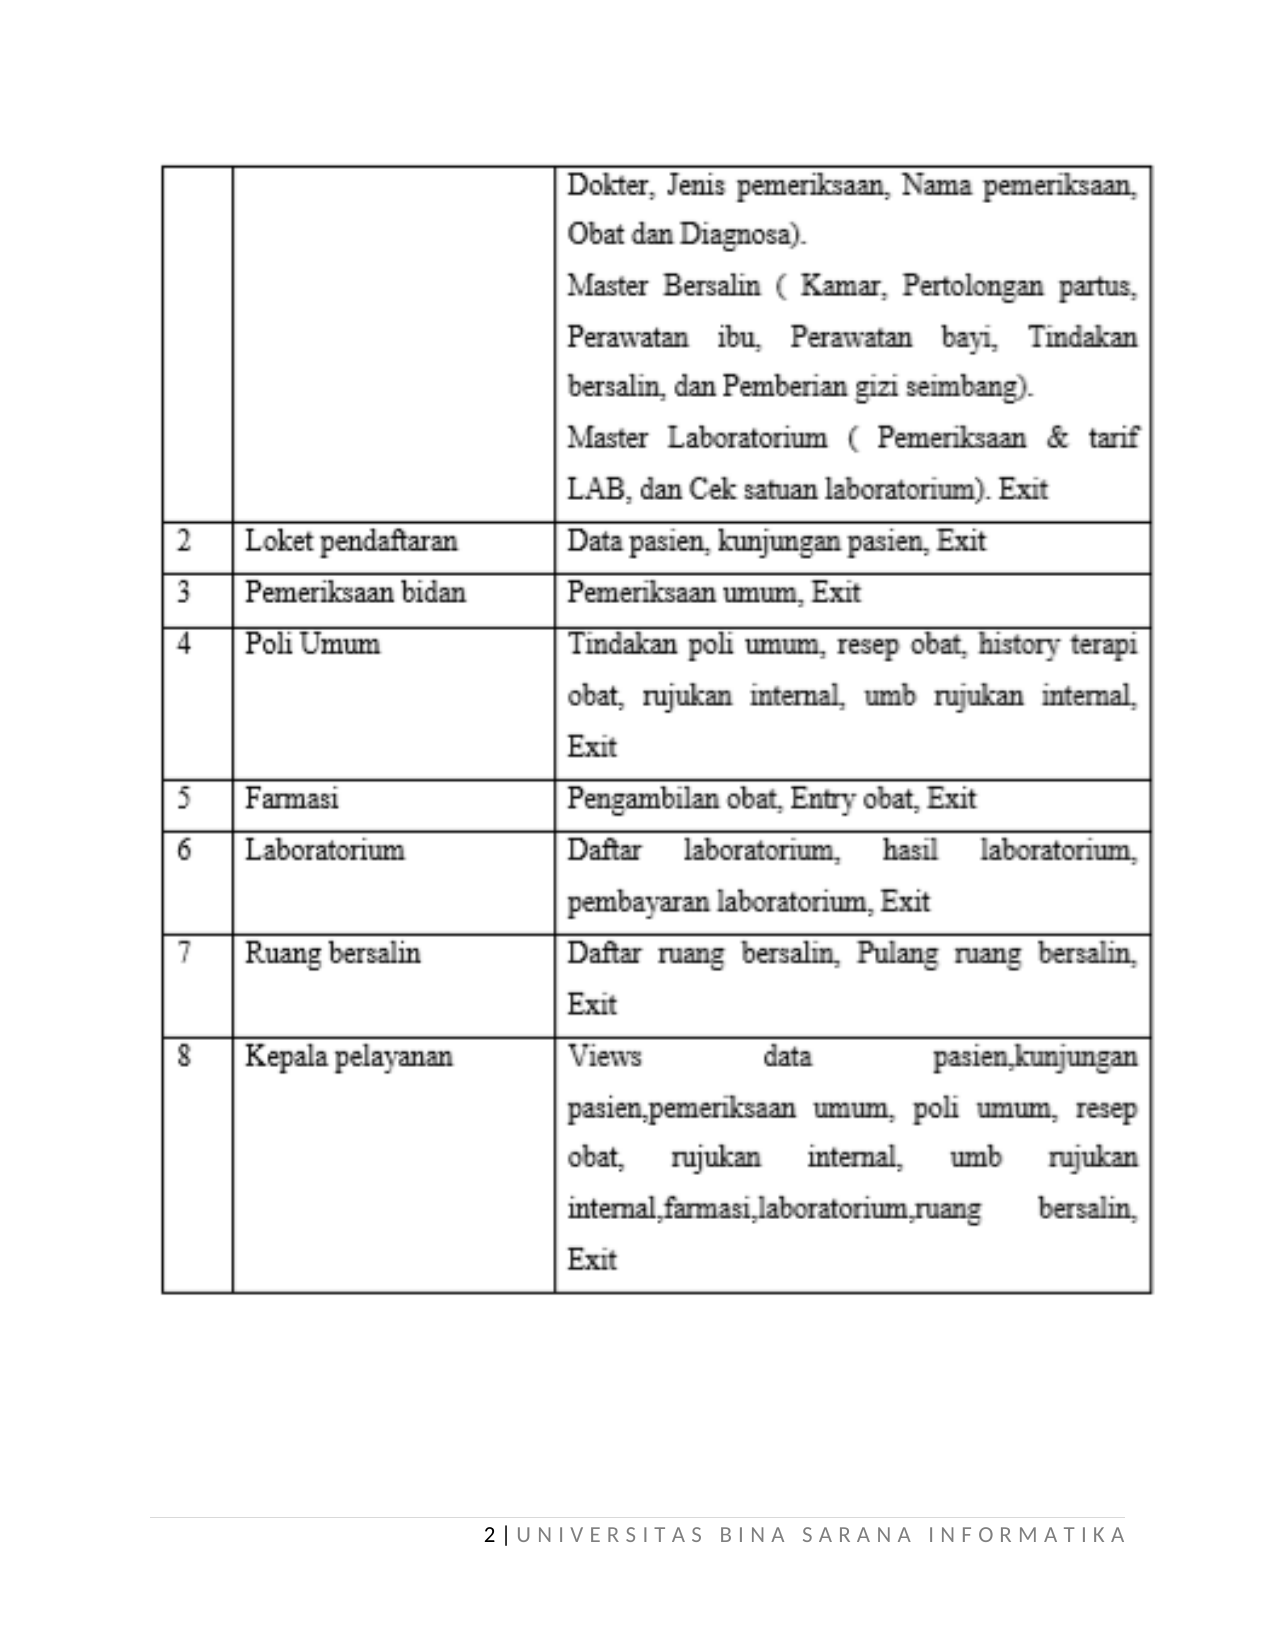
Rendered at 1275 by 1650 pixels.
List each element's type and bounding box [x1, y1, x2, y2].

picture [150, 150, 1167, 1300]
